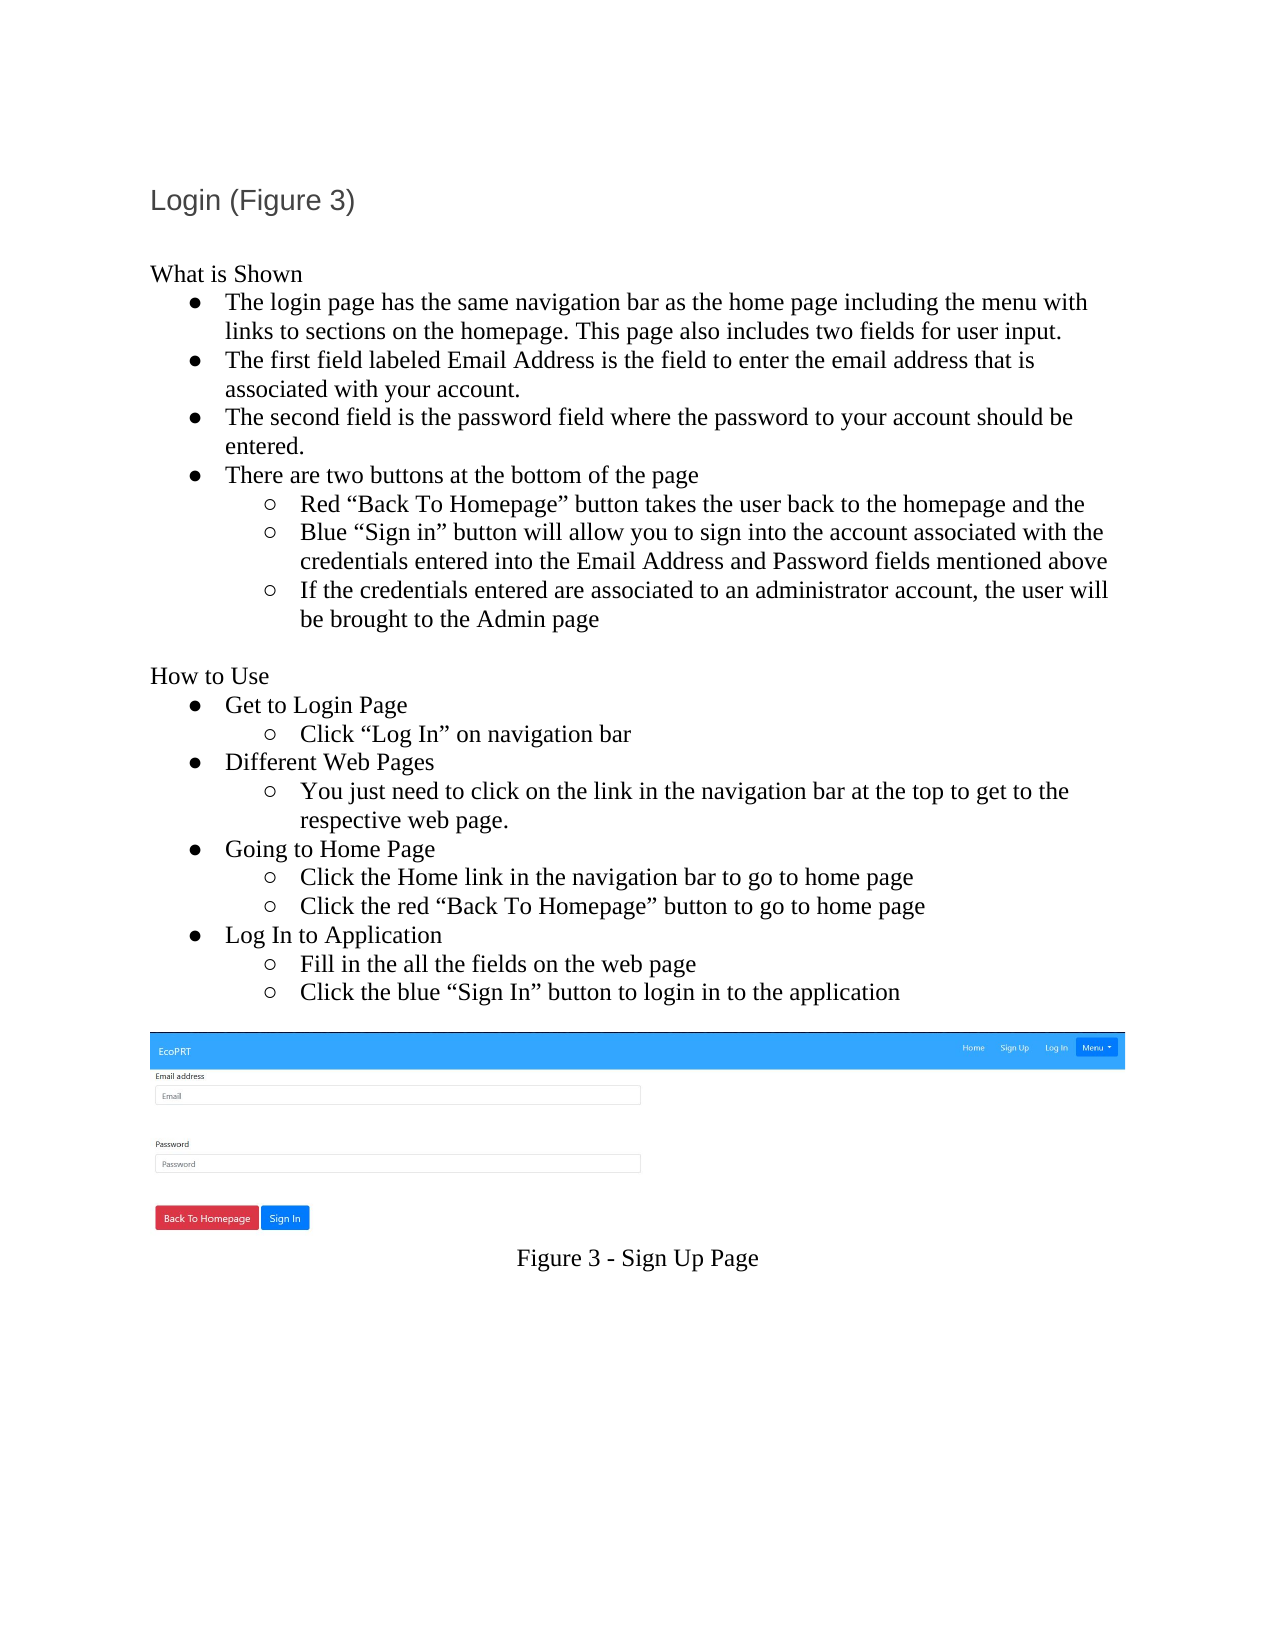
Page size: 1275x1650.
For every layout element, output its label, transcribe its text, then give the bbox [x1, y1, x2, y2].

list The second field is the password field where the password to your account should be entered. [187, 402, 1125, 460]
list Click “Log In” on navigation bar [262, 719, 1125, 747]
list Click the red “Back To Homepage” button to go to home page [262, 891, 1125, 920]
list If the credentials entered are associated to an administrator account, the user will be brought to the Admin page [262, 575, 1125, 632]
list The login page has the same navigation bar as the home page including the menu with links to sections on the homepage. This page also includes two fields for user input. [187, 287, 1125, 345]
list Red “Back To Homepage” button takes the user back to the homepage and the [262, 489, 1125, 517]
list Going to Home Page [187, 834, 1125, 862]
text What is Shown [150, 259, 1125, 287]
text How to Use [150, 661, 1125, 690]
list Click the blue “Sign In” button to login in to the application [262, 977, 1125, 1006]
list Blue “Sign in” button will allow you to sign into the account associated with the credentials entered into the Email Address and Password fields mentioned above [262, 517, 1125, 575]
subtitle Login (Figure 3) [150, 183, 1125, 217]
text Figure 3 - Sign Up Page [150, 1243, 1125, 1272]
list Log In to Application [187, 920, 1125, 949]
list Get to Login Page [187, 690, 1125, 719]
list Click the Home link in the navigation bar to go to home page [262, 862, 1125, 891]
list Different Web Pages [187, 747, 1125, 776]
list Fill in the all the fields on the web page [262, 949, 1125, 977]
list You just need to click on the link in the navigation bar at the top to get to the respective web page. [262, 776, 1125, 834]
list The first field labeled Email Address is the field to enter the email address that is associated with your account. [187, 345, 1125, 402]
picture [150, 1032, 1125, 1243]
list There are two buttons at the bottom of the page [187, 460, 1125, 489]
